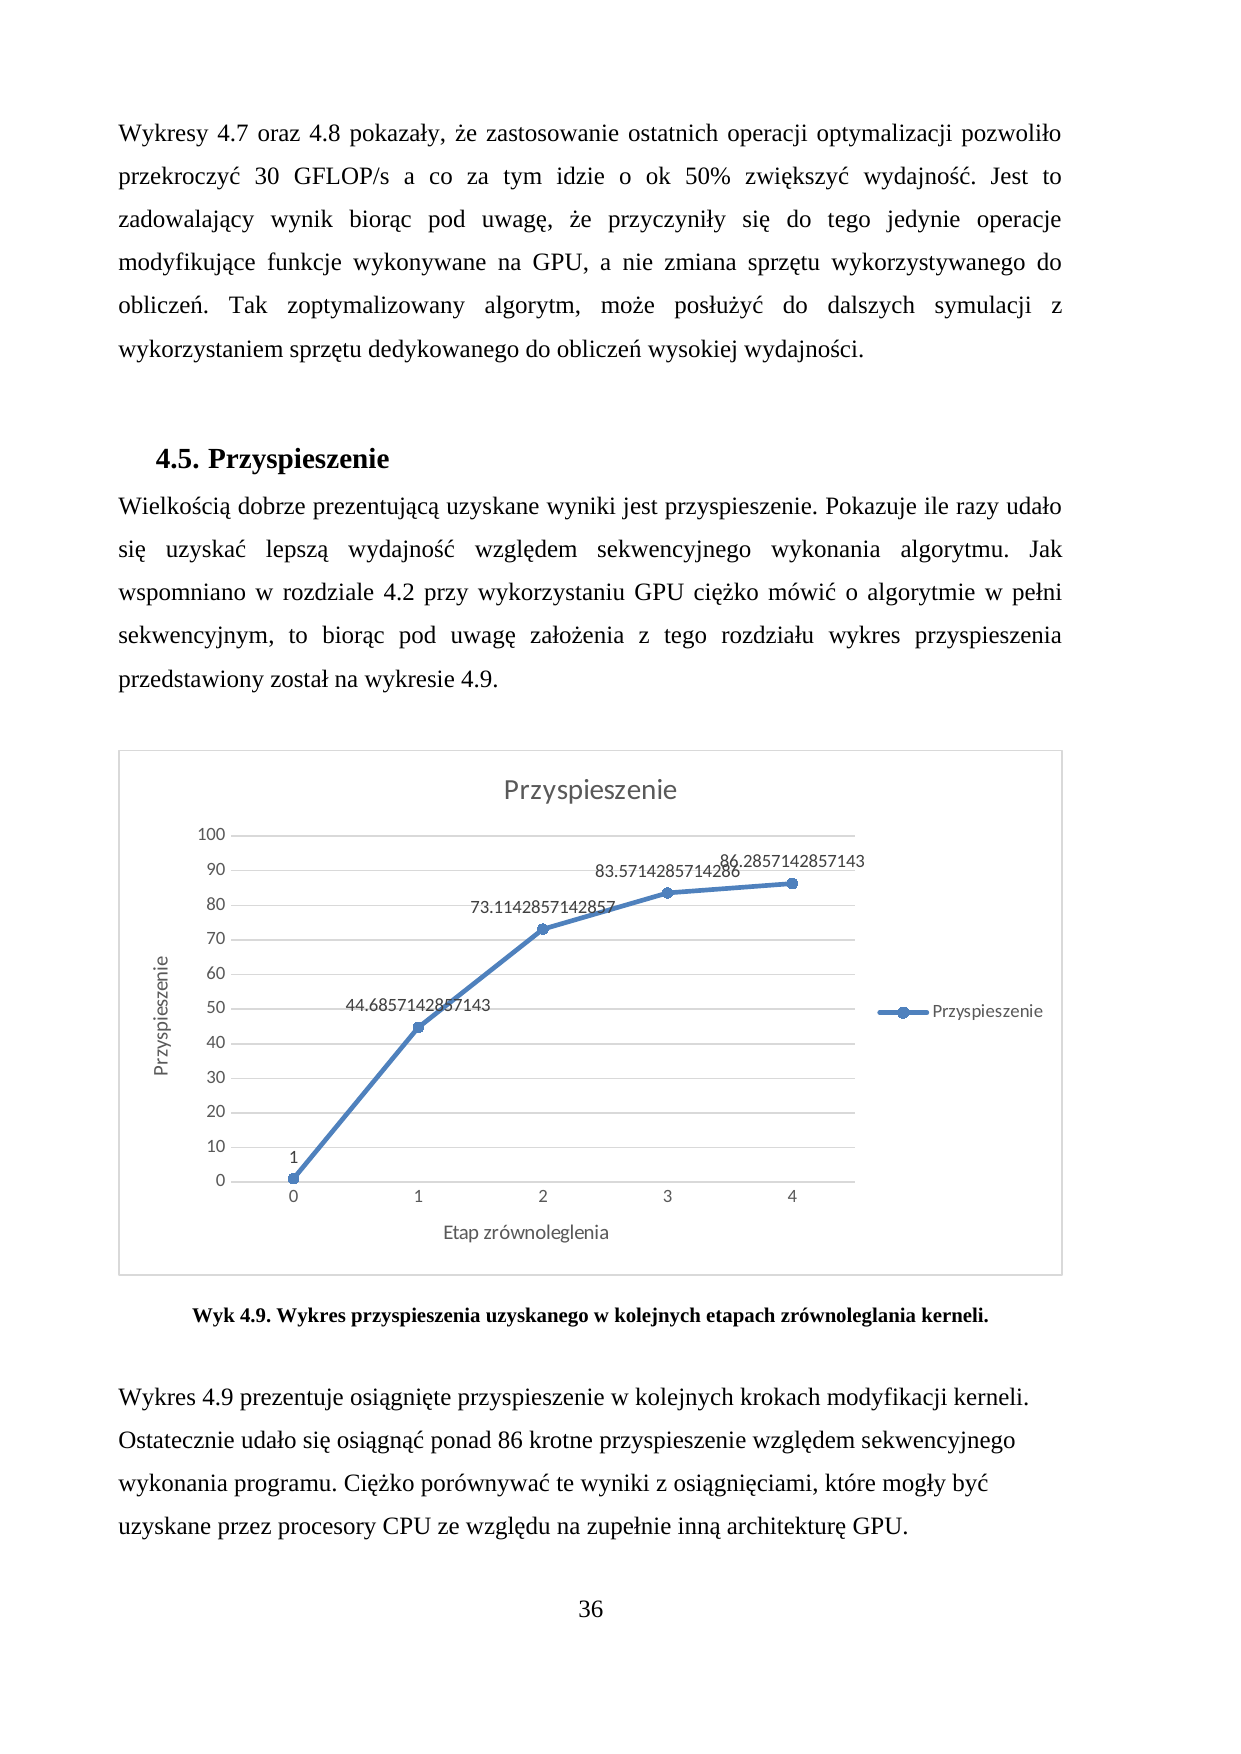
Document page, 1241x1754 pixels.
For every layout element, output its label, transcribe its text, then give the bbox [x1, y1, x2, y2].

subtitle Wyk 4.9. Wykres przyspieszenia uzyskanego w kolejnych etapach zrównoleglania kerneli. [118, 1303, 1063, 1327]
subtitle Przyspieszenie [156, 441, 1063, 474]
text Wykresy 4.7 oraz 4.8 pokazały, że zastosowanie ostatnich operacji optymalizacji pozwoliło przekroczyć 30 GFLOP/s a co za tym idzie o ok 50% zwiększyć wydajność. Jest to zadowalający wynik biorąc pod uwagę, że przyczyniły się do tego jedynie operacje modyfikujące funkcje wykonywane na GPU, a nie zmiana sprzętu wykorzystywanego do obliczeń. Tak zoptymalizowany algorytm, może posłużyć do dalszych symulacji z wykorzystaniem sprzętu dedykowanego do obliczeń wysokiej wydajności. [118, 118, 1063, 362]
text Wielkością dobrze prezentującą uzyskane wyniki jest przyspieszenie. Pokazuje ile razy udało się uzyskać lepszą wydajność względem sekwencyjnego wykonania algorytmu. Jak wspomniano w rozdziale 4.2 przy wykorzystaniu GPU ciężko mówić o algorytmie w pełni sekwencyjnym, to biorąc pod uwagę założenia z tego rozdziału wykres przyspieszenia przedstawiony został na wykresie 4.9. [118, 491, 1063, 692]
text Wykres 4.9 prezentuje osiągnięte przyspieszenie w kolejnych krokach modyfikacji kerneli. Ostatecznie udało się osiągnąć ponad 86 krotne przyspieszenie względem sekwencyjnego wykonania programu. Ciężko porównywać te wyniki z osiągnięciami, które mogły być uzyskane przez procesory CPU ze względu na zupełnie inną architekturę GPU. [118, 1382, 1063, 1540]
